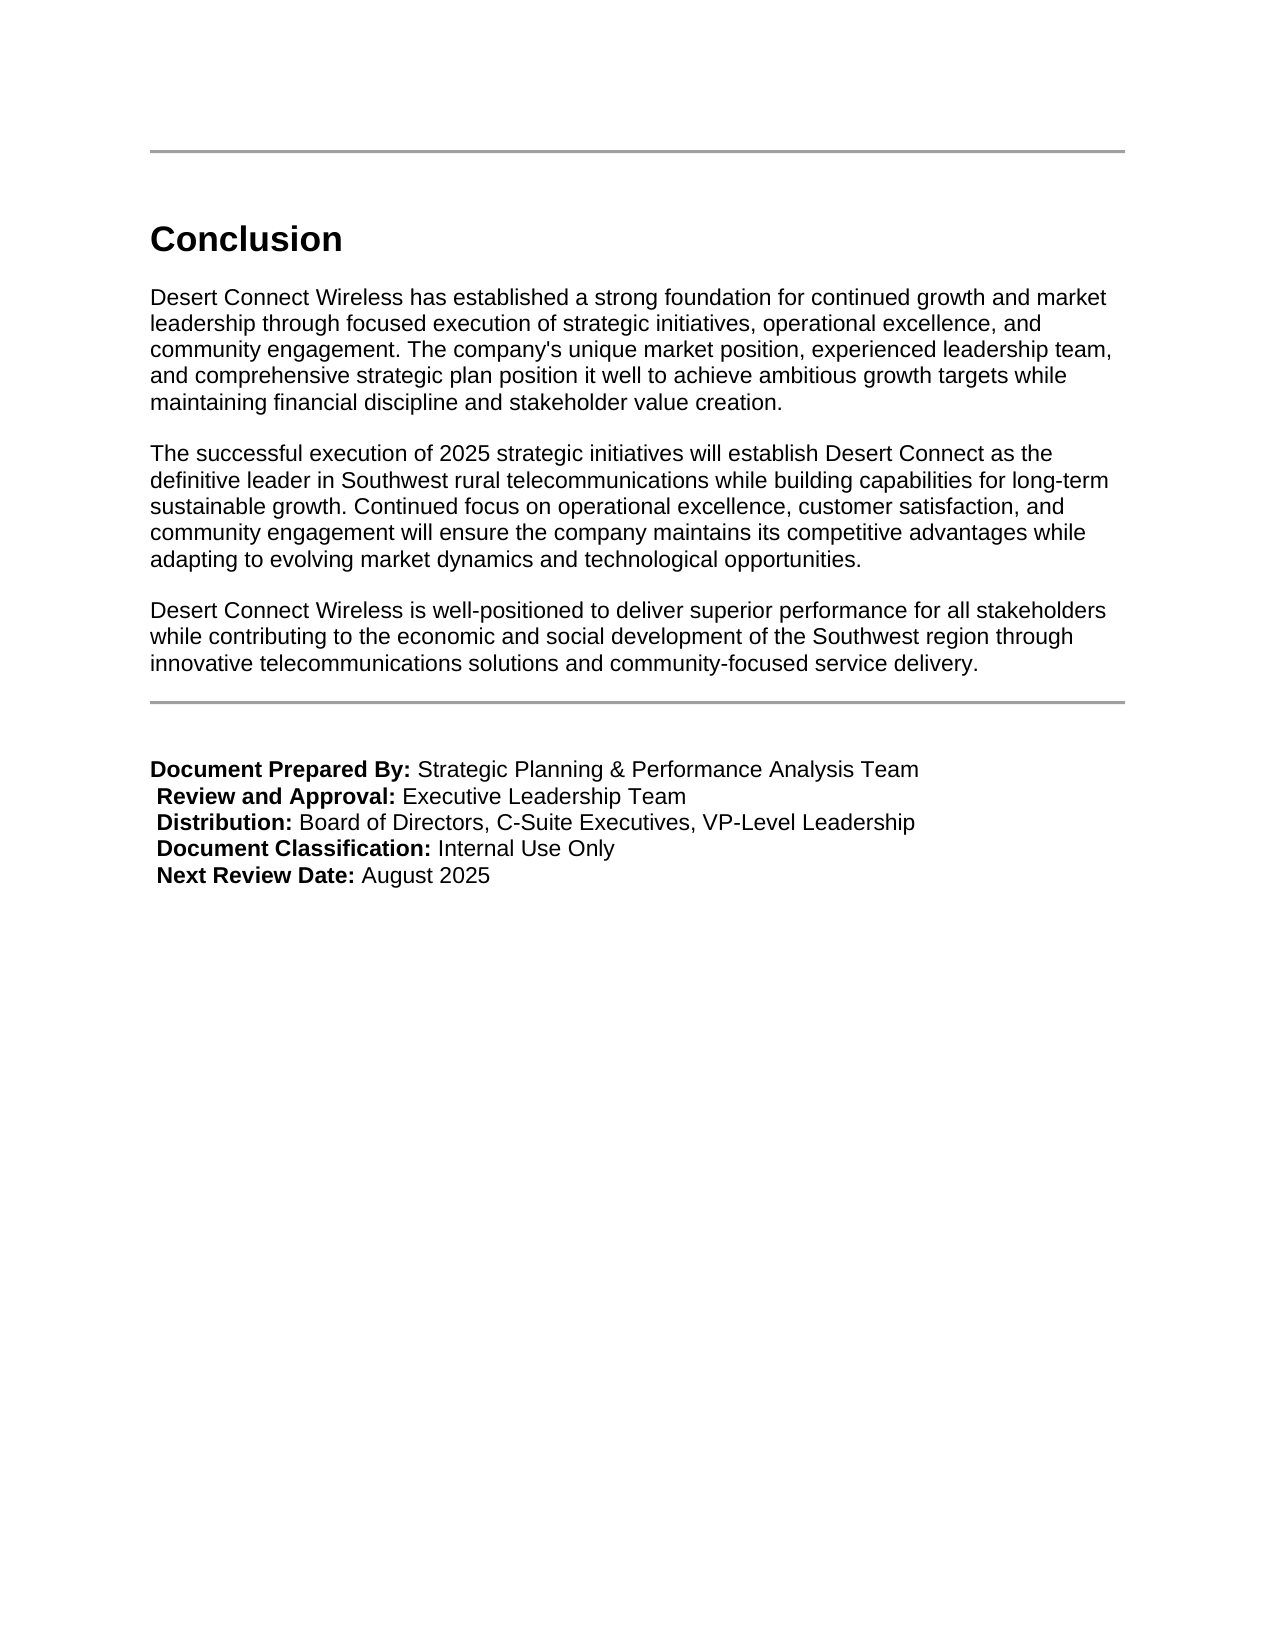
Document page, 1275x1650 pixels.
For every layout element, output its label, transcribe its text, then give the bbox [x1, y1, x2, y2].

text Document Prepared By: Strategic Planning & Performance Analysis Team Review and Approval: Executive Leadership Team Distribution: Board of Directors, C-Suite Executives, VP-Level Leadership Document Classification: Internal Use Only Next Review Date: August 2025 [150, 756, 1125, 888]
text Desert Connect Wireless is well-positioned to deliver superior performance for all stakeholders while contributing to the economic and social development of the Southwest region through innovative telecommunications solutions and community-focused service delivery. [150, 597, 1125, 676]
subtitle Conclusion [150, 218, 1125, 258]
text Desert Connect Wireless has established a strong foundation for continued growth and market leadership through focused execution of strategic initiatives, operational excellence, and community engagement. The company's unique market position, experienced leadership team, and comprehensive strategic plan position it well to achieve ambitious growth targets while maintaining financial discipline and stakeholder value creation. [150, 283, 1125, 415]
text The successful execution of 2025 strategic initiatives will establish Desert Connect as the definitive leader in Southwest rural telecommunications while building capabilities for long-term sustainable growth. Continued focus on operational excellence, customer satisfaction, and community engagement will ensure the company maintains its competitive advantages while adapting to evolving market dynamics and technological opportunities. [150, 440, 1125, 572]
